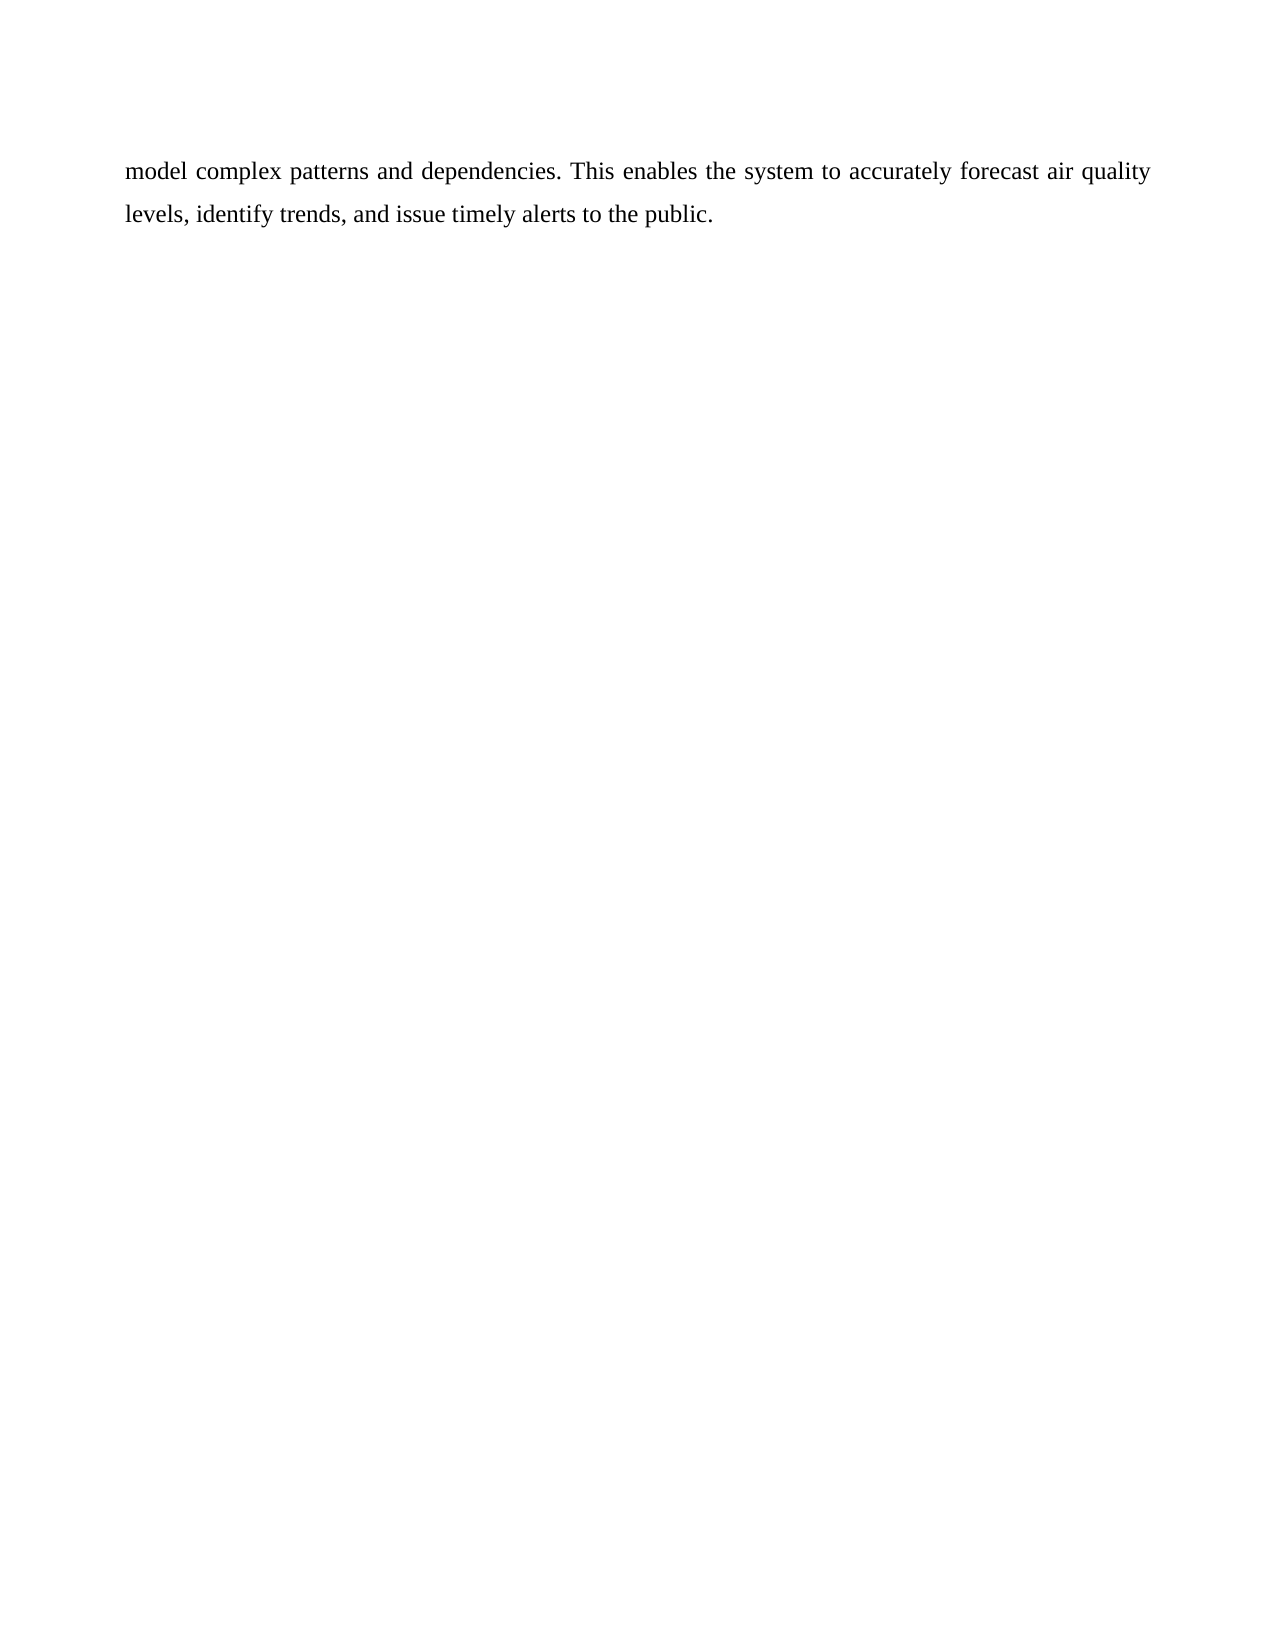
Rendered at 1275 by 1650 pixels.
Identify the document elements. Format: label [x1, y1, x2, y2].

text [125, 156, 1152, 228]
